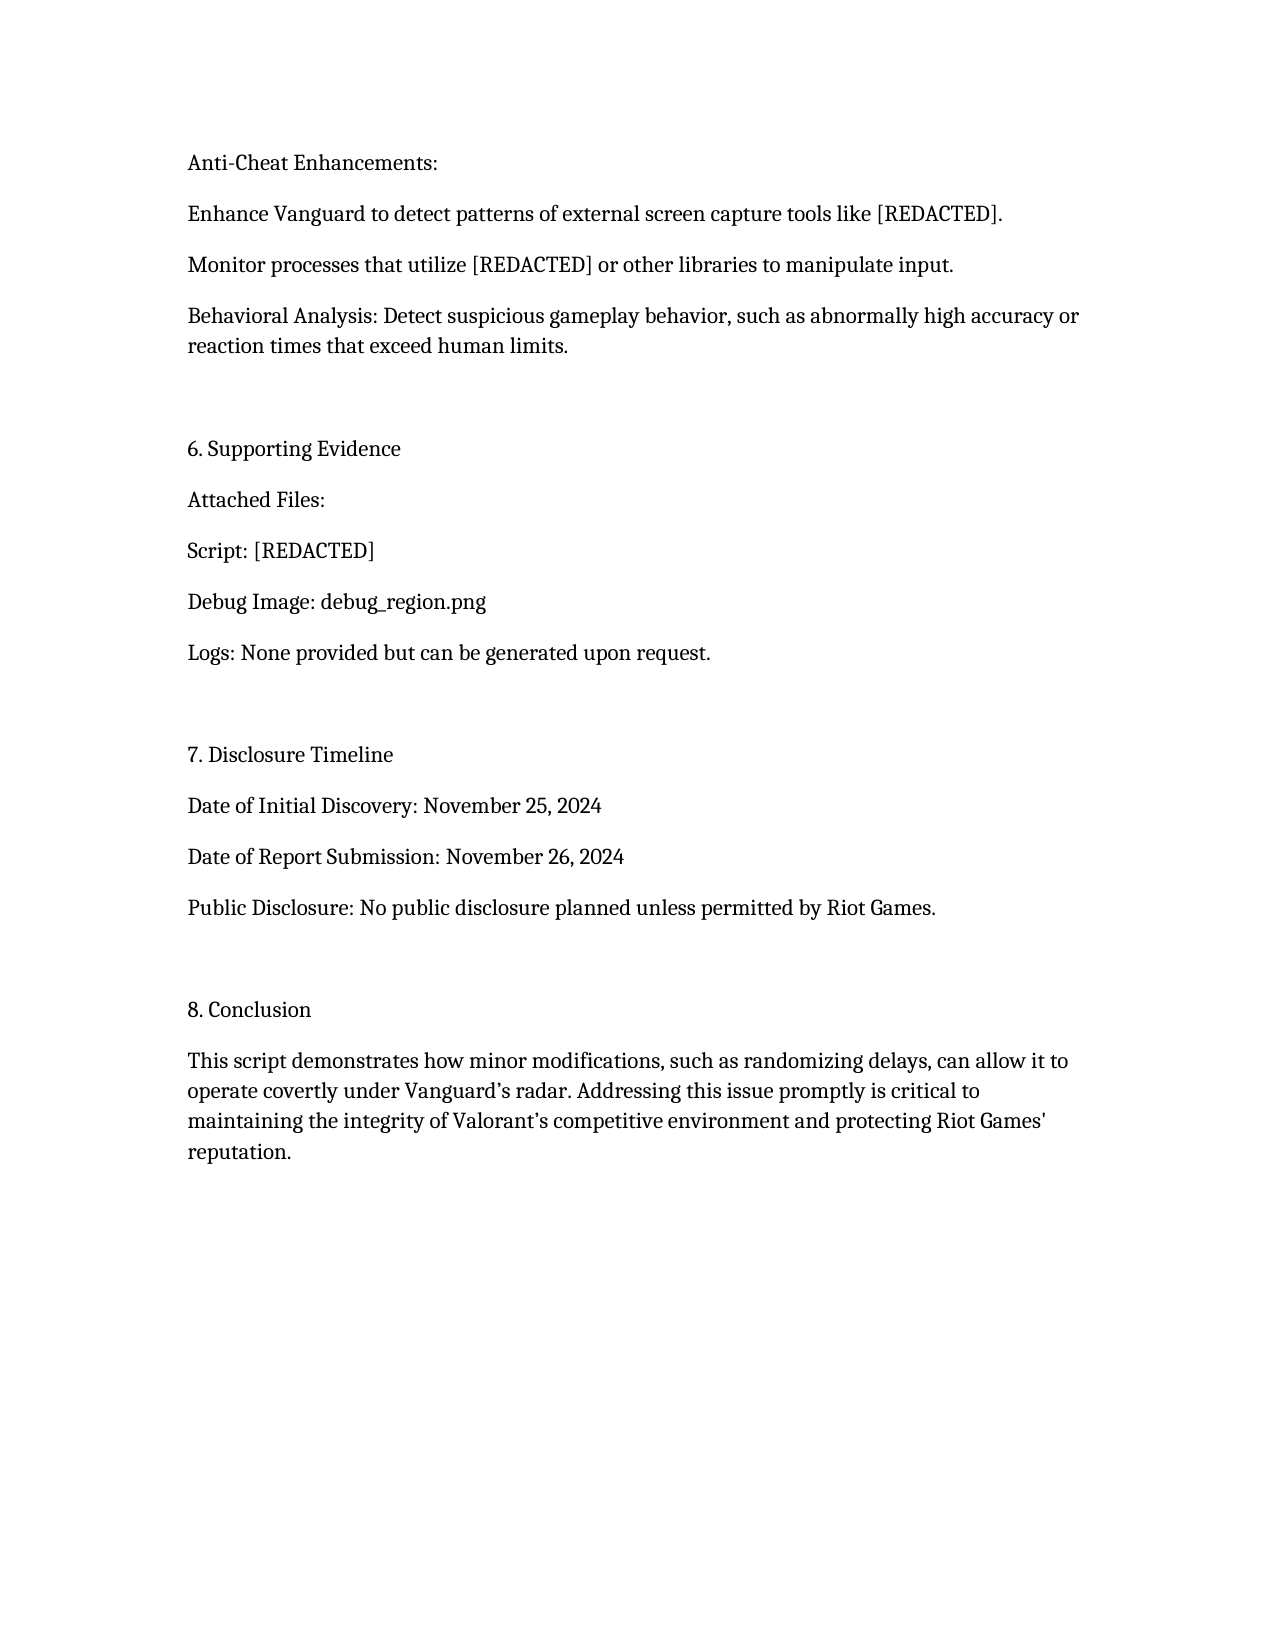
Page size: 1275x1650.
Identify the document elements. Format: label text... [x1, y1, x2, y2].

text Debug Image: debug_region.png [187, 588, 1087, 615]
text Attached Files: [187, 486, 1087, 513]
text Logs: None provided but can be generated upon request. [187, 639, 1087, 666]
text 7. Disclosure Timeline [187, 742, 1087, 768]
text Anti-Cheat Enhancements: [187, 150, 1087, 176]
text Public Disclosure: No public disclosure planned unless permitted by Riot Games. [187, 895, 1087, 921]
text 8. Conclusion [187, 997, 1087, 1023]
text Enhance Vanguard to detect patterns of external screen capture tools like [REDACTED]. [187, 201, 1087, 227]
text Date of Report Submission: November 26, 2024 [187, 844, 1087, 870]
text This script demonstrates how minor modifications, such as randomizing delays, can allow it to operate covertly under Vanguard’s radar. Addressing this issue promptly is critical to maintaining the integrity of Valorant’s competitive environment and protecting Riot Games' reputation. [187, 1048, 1087, 1165]
text Date of Initial Discovery: November 25, 2024 [187, 793, 1087, 819]
text Script: [REDACTED] [187, 537, 1087, 564]
text 6. Supporting Evidence [187, 435, 1087, 462]
text Monitor processes that utilize [REDACTED] or other libraries to manipulate input. [187, 252, 1087, 278]
text Behavioral Analysis: Detect suspicious gameplay behavior, such as abnormally high accuracy or reaction times that exceed human limits. [187, 303, 1087, 360]
